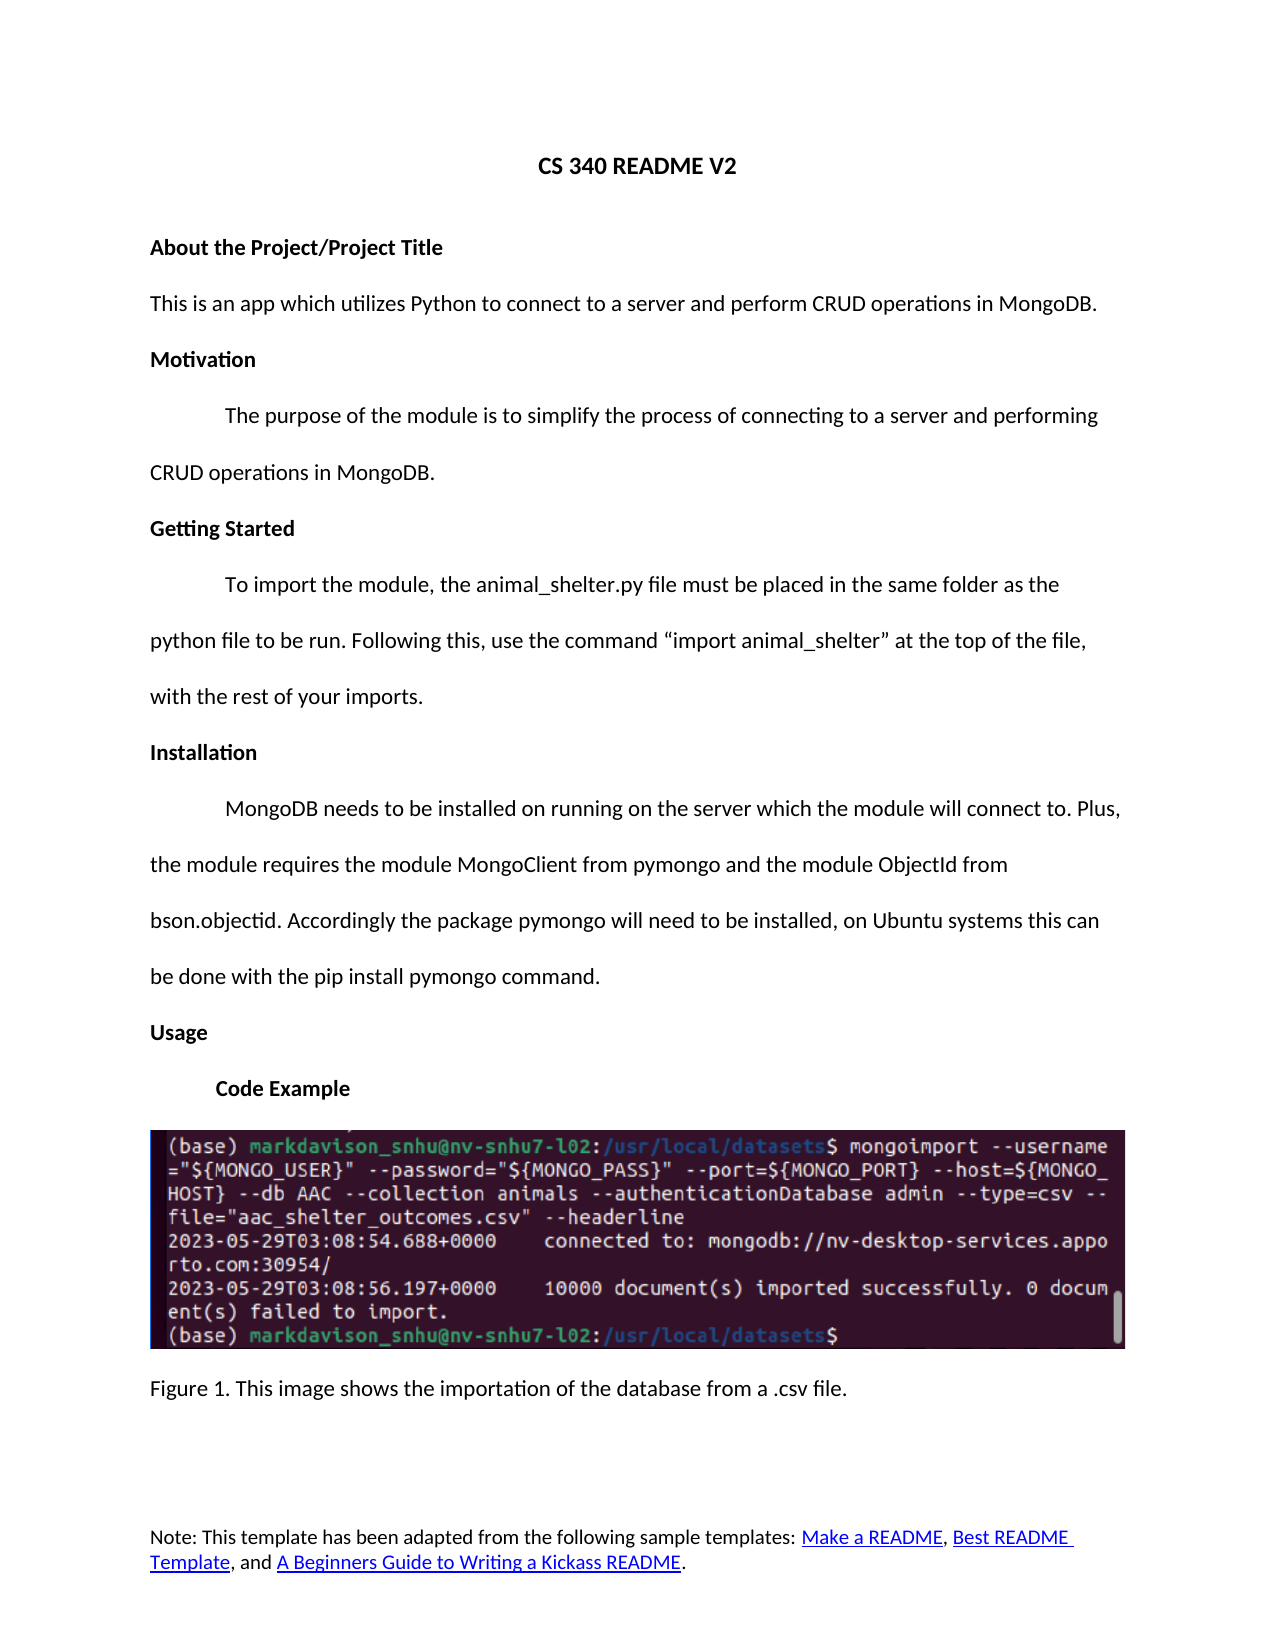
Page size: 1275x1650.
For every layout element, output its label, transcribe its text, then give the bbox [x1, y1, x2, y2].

subtitle Getting Started [150, 514, 1125, 542]
text The purpose of the module is to simplify the process of connecting to a server and performing CRUD operations in MongoDB. [150, 402, 1125, 486]
text MongoDB needs to be installed on running on the server which the module will connect to. Plus, the module requires the module MongoClient from pymongo and the module ObjectId from bson.objectid. Accordingly the package pymongo will need to be installed, on Ubuntu systems this can be done with the pip install pymongo command. [150, 794, 1125, 990]
subtitle CS 340 README V2 [150, 150, 1125, 181]
subtitle Usage [150, 1018, 1125, 1046]
picture [150, 1130, 1125, 1349]
subtitle Installation [150, 738, 1125, 766]
subtitle Motivation [150, 346, 1125, 374]
text This is an app which utilizes Python to connect to a server and perform CRUD operations in MongoDB. [150, 289, 1125, 318]
subtitle Code Example [150, 1074, 1125, 1102]
subtitle About the Project/Project Title [150, 233, 1125, 262]
text Figure 1. This image shows the importation of the database from a .csv file. [150, 1374, 1125, 1402]
text To import the module, the animal_shelter.py file must be placed in the same folder as the python file to be run. Following this, use the command “import animal_shelter” at the top of the file, with the rest of your imports. [150, 570, 1125, 710]
